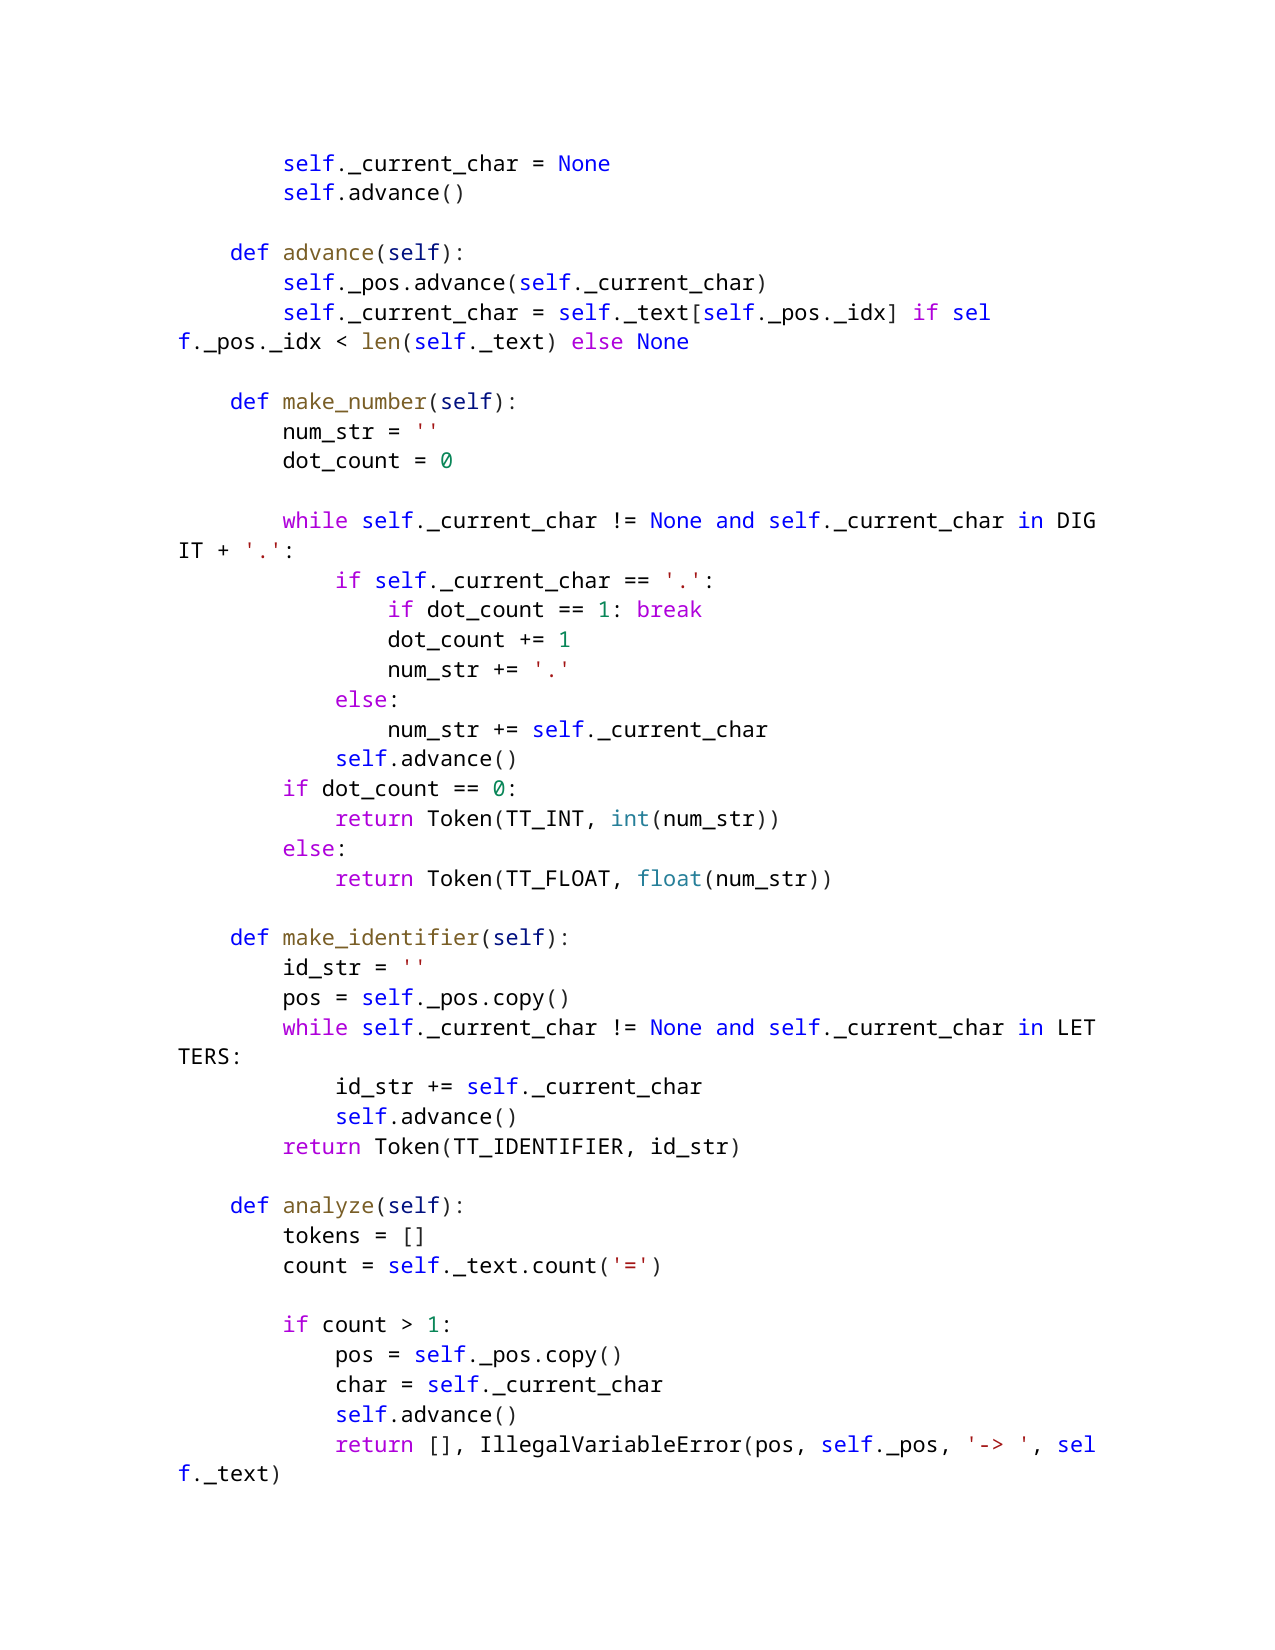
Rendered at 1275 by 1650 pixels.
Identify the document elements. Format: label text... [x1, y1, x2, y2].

text if count > 1: [177, 1309, 1098, 1339]
text if dot_count == 1: break [177, 594, 1098, 624]
text else: [177, 833, 1098, 863]
text return Token(TT_FLOAT, float(num_str)) [177, 863, 1098, 892]
text if self._current_char == '.': [177, 565, 1098, 594]
text self.advance() [177, 1399, 1098, 1429]
text def advance(self): [177, 237, 1098, 267]
text num_str += self._current_char [177, 714, 1098, 743]
text count = self._text.count('=') [177, 1250, 1098, 1280]
text while self._current_char != None and self._current_char in DIGIT + '.': [177, 505, 1098, 565]
text self.advance() [177, 1101, 1098, 1131]
text pos = self._pos.copy() [177, 1339, 1098, 1369]
text self._current_char = None [177, 148, 1098, 177]
text num_str = '' [177, 416, 1098, 446]
text id_str += self._current_char [177, 1071, 1098, 1101]
text def analyze(self): [177, 1190, 1098, 1220]
text pos = self._pos.copy() [177, 982, 1098, 1012]
text return Token(TT_INT, int(num_str)) [177, 803, 1098, 833]
text self._pos.advance(self._current_char) [177, 267, 1098, 297]
text def make_identifier(self): [177, 922, 1098, 952]
text dot_count = 0 [177, 446, 1098, 475]
text self._current_char = self._text[self._pos._idx] if self._pos._idx < len(self._text) else None [177, 297, 1098, 356]
text tokens = [] [177, 1220, 1098, 1250]
text id_str = '' [177, 952, 1098, 982]
text self.advance() [177, 743, 1098, 773]
text dot_count += 1 [177, 624, 1098, 654]
text return Token(TT_IDENTIFIER, id_str) [177, 1131, 1098, 1161]
text return [], IllegalVariableError(pos, self._pos, '-> ', self._text) [177, 1429, 1098, 1488]
text if dot_count == 0: [177, 773, 1098, 803]
text def make_number(self): [177, 386, 1098, 416]
text else: [177, 684, 1098, 714]
text while self._current_char != None and self._current_char in LETTERS: [177, 1012, 1098, 1071]
text char = self._current_char [177, 1369, 1098, 1399]
text num_str += '.' [177, 654, 1098, 684]
text self.advance() [177, 177, 1098, 207]
